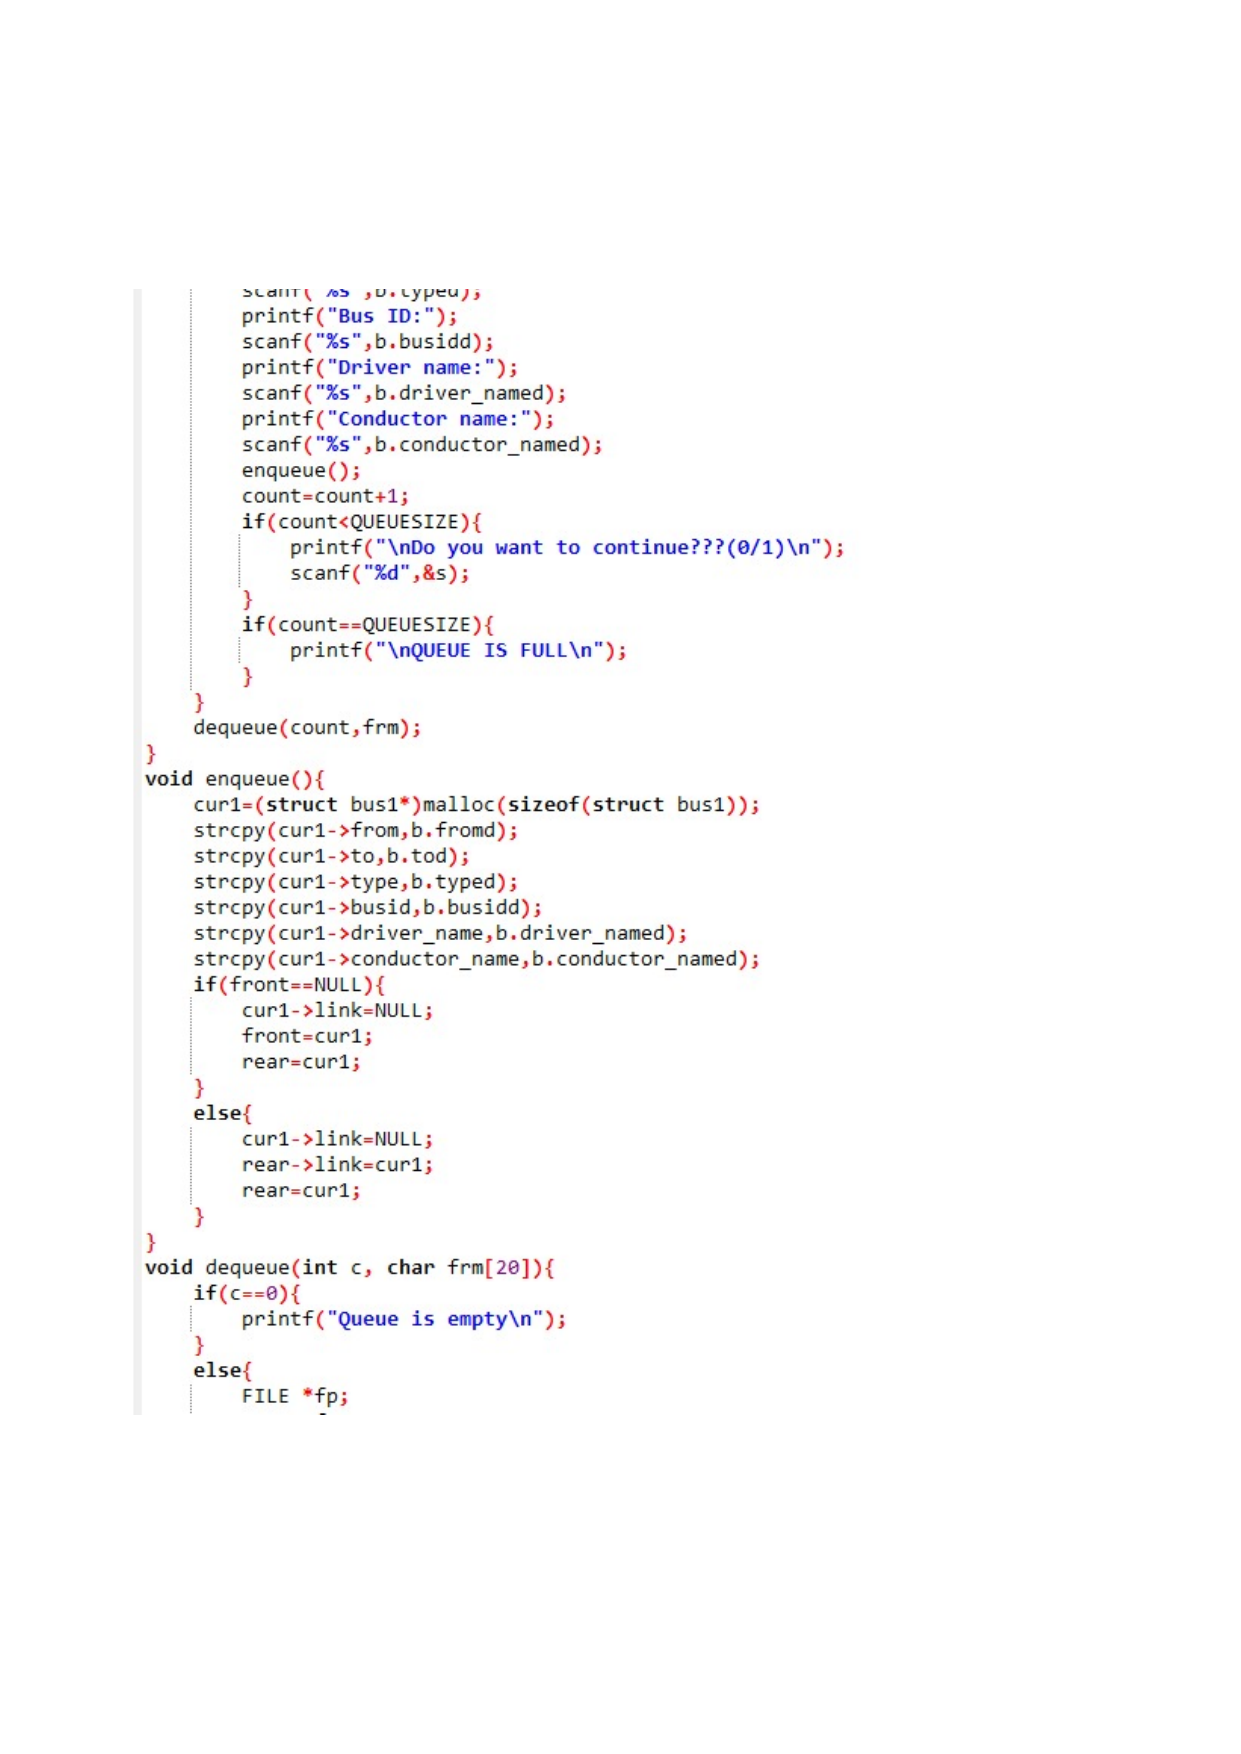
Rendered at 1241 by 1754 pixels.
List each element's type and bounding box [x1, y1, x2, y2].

picture [133, 289, 1170, 1415]
